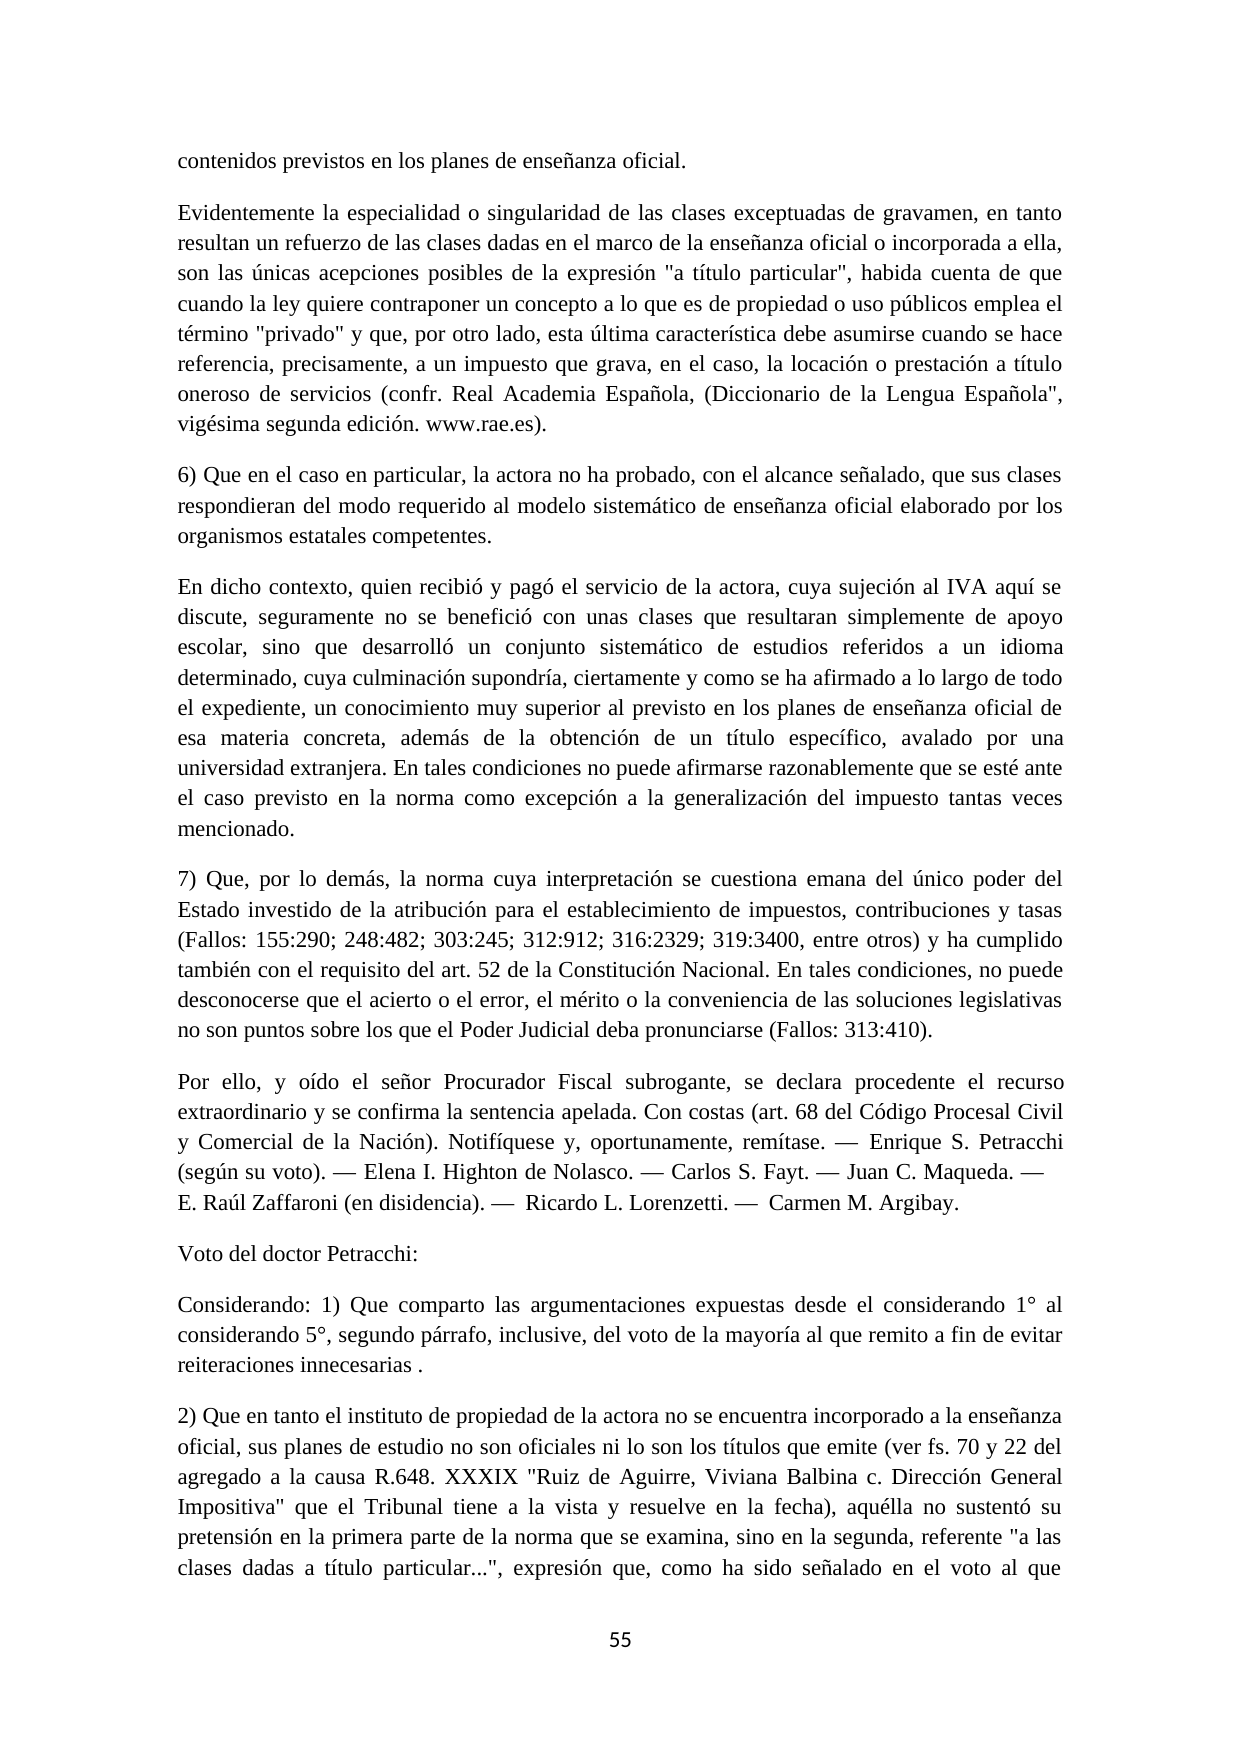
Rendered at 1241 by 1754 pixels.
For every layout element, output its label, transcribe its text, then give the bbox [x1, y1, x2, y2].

text Considerando: 1) Que comparto las argumentaciones expuestas desde el considerando 1° al considerando 5°, segundo párrafo, inclusive, del voto de la mayoría al que remito a fin de evitar reiteraciones innecesarias . [177, 1291, 1064, 1378]
list Que en tanto el instituto de propiedad de la actora no se encuentra incorporado a la enseñanza oficial, sus planes de estudio no son oficiales ni lo son los títulos que emite (ver fs. 70 y 22 del agregado a la causa R.648. XXXIX "Ruiz de Aguirre, Viviana Balbina c. Dirección General Impositiva" que el Tribunal tiene a la vista y resuelve en la fecha), aquélla no sustentó su pretensión en la primera parte de la norma que se examina, sino en la segunda, referente "a las clases dadas a título particular...", expresión que, como ha sido señalado en el voto al que [177, 1402, 1064, 1580]
text En dicho contexto, quien recibió y pagó el servicio de la actora, cuya sujeción al IVA aquí se discute, seguramente no se benefició con unas clases que resultaran simplemente de apoyo escolar, sino que desarrolló un conjunto sistemático de estudios referidos a un idioma determinado, cuya culminación supondría, ciertamente y como se ha afirmado a lo largo de todo el expediente, un conocimiento muy superior al previsto en los planes de enseñanza oficial de esa materia concreta, además de la obtención de un título específico, avalado por una universidad extranjera. En tales condiciones no puede afirmarse razonablemente que se esté ante el caso previsto en la norma como excepción a la generalización del impuesto tantas veces mencionado. [177, 573, 1064, 841]
text Por ello, y oído el señor Procurador Fiscal subrogante, se declara procedente el recurso extraordinario y se confirma la sentencia apelada. Con costas (art. 68 del Código Procesal Civil y Comercial de la Nación). Notifíquese y, oportunamente, remítase. — Enrique S. Petracchi (según su voto). — Elena I. Highton de Nolasco. — Carlos S. Fayt. — Juan C. Maqueda. — [177, 1068, 1064, 1185]
text Voto del doctor Petracchi: [177, 1240, 1078, 1266]
text contenidos previstos en los planes de enseñanza oficial. [177, 148, 1078, 174]
text Evidentemente la especialidad o singularidad de las clases exceptuadas de gravamen, en tanto resultan un refuerzo de las clases dadas en el marco de la enseñanza oficial o incorporada a ella, son las únicas acepciones posibles de la expresión "a título particular", habida cuenta de que cuando la ley quiere contraponer un concepto a lo que es de propiedad o uso públicos emplea el término "privado" y que, por otro lado, esta última característica debe asumirse cuando se hace referencia, precisamente, a un impuesto que grava, en el caso, la locación o prestación a título oneroso de servicios (confr. Real Academia Española, (Diccionario de la Lengua Española", vigésima segunda edición. www.rae.es). [177, 199, 1064, 437]
list Que, por lo demás, la norma cuya interpretación se cuestiona emana del único poder del Estado investido de la atribución para el establecimiento de impuestos, contribuciones y tasas (Fallos: 155:290; 248:482; 303:245; 312:912; 316:2329; 319:3400, entre otros) y ha cumplido también con el requisito del art. 52 de la Constitución Nacional. En tales condiciones, no puede desconocerse que el acierto o el error, el mérito o la conveniencia de las soluciones legislativas no son puntos sobre los que el Poder Judicial deba pronunciarse (Fallos: 313:410). [177, 866, 1064, 1043]
list Que en el caso en particular, la actora no ha probado, con el alcance señalado, que sus clases respondieran del modo requerido al modelo sistemático de enseñanza oficial elaborado por los organismos estatales competentes. [177, 461, 1064, 548]
text E. Raúl Zaffaroni (en disidencia). — Ricardo L. Lorenzetti. — Carmen M. Argibay. [177, 1188, 1078, 1215]
